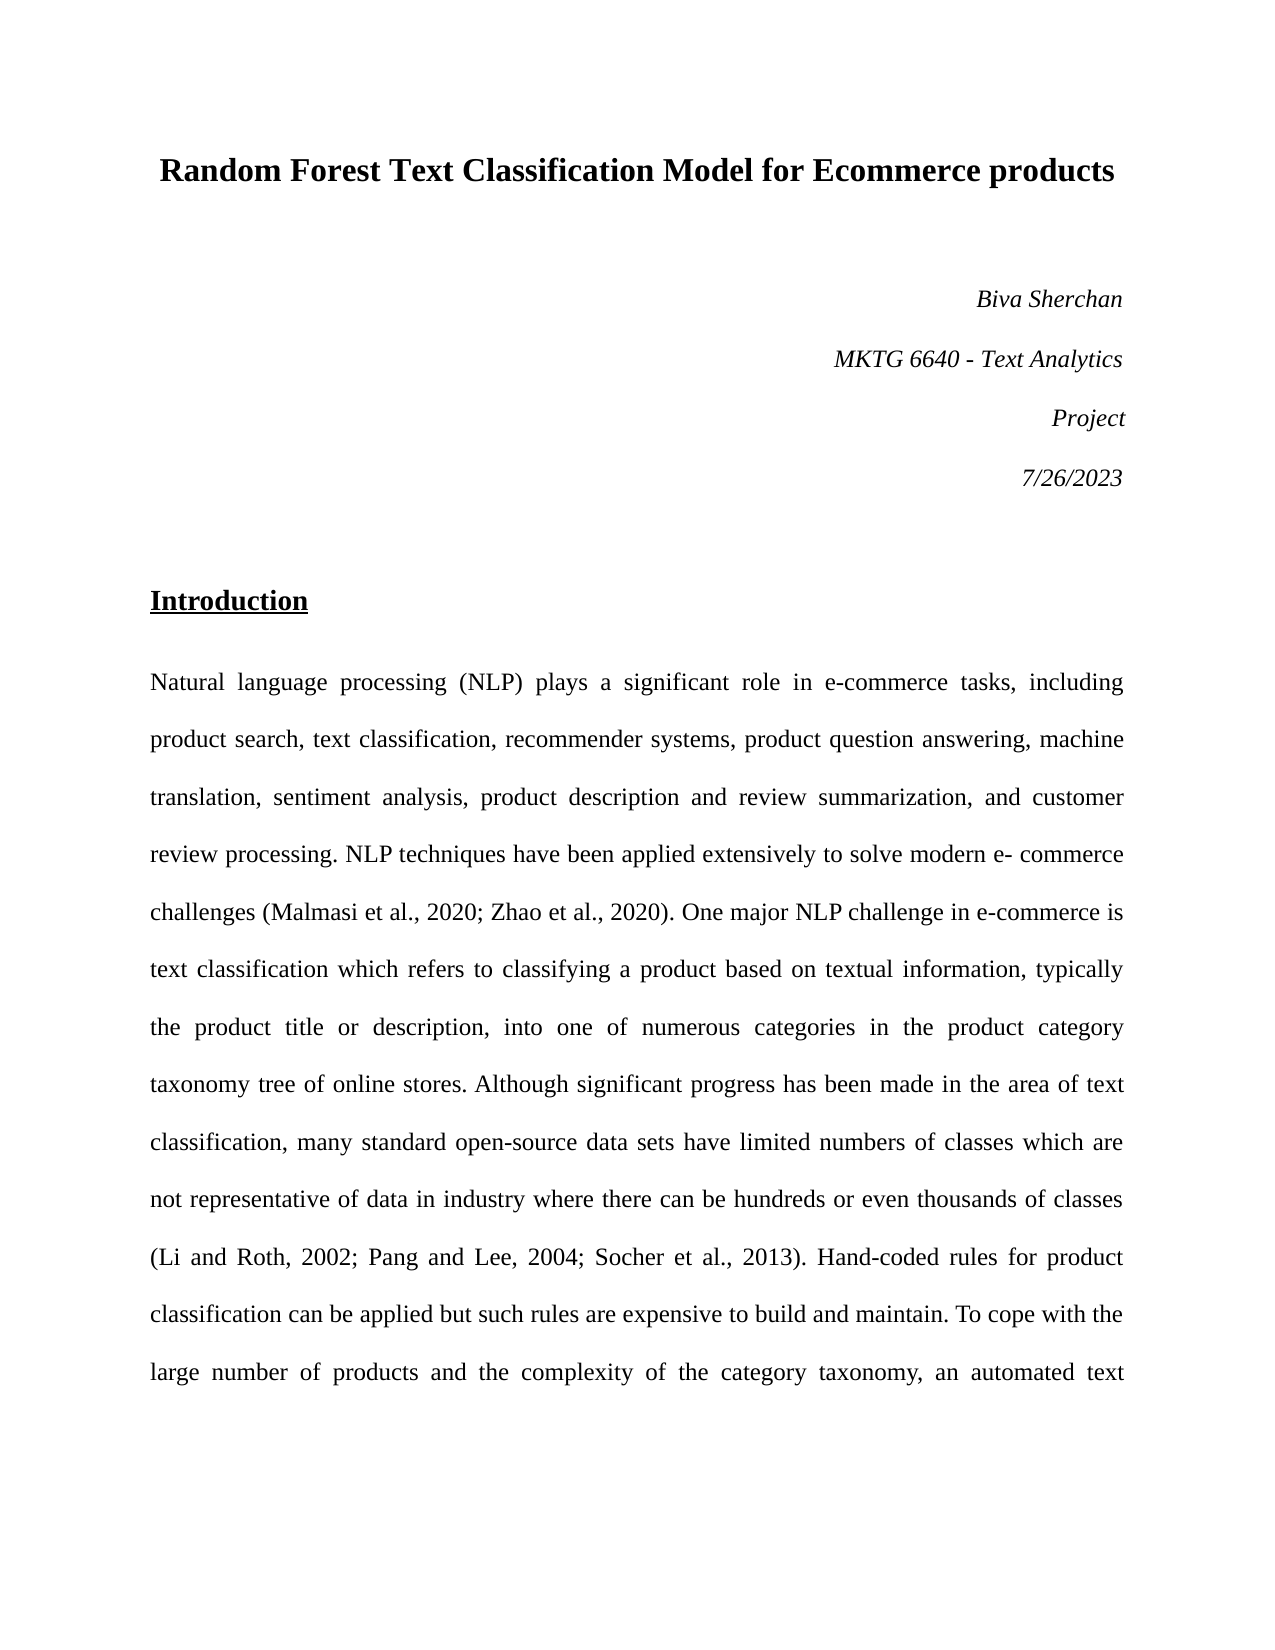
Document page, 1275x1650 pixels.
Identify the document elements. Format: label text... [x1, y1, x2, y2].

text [150, 667, 1125, 1385]
text Project [150, 403, 1125, 432]
text Random Forest Text Classification Model for Ecommerce products [150, 150, 1125, 188]
text 7/26/2023 [150, 463, 1125, 492]
text Biva Sherchan [150, 284, 1125, 313]
text MKTG 6640 - Text Analytics [150, 344, 1125, 372]
text Introduction [150, 583, 1125, 616]
